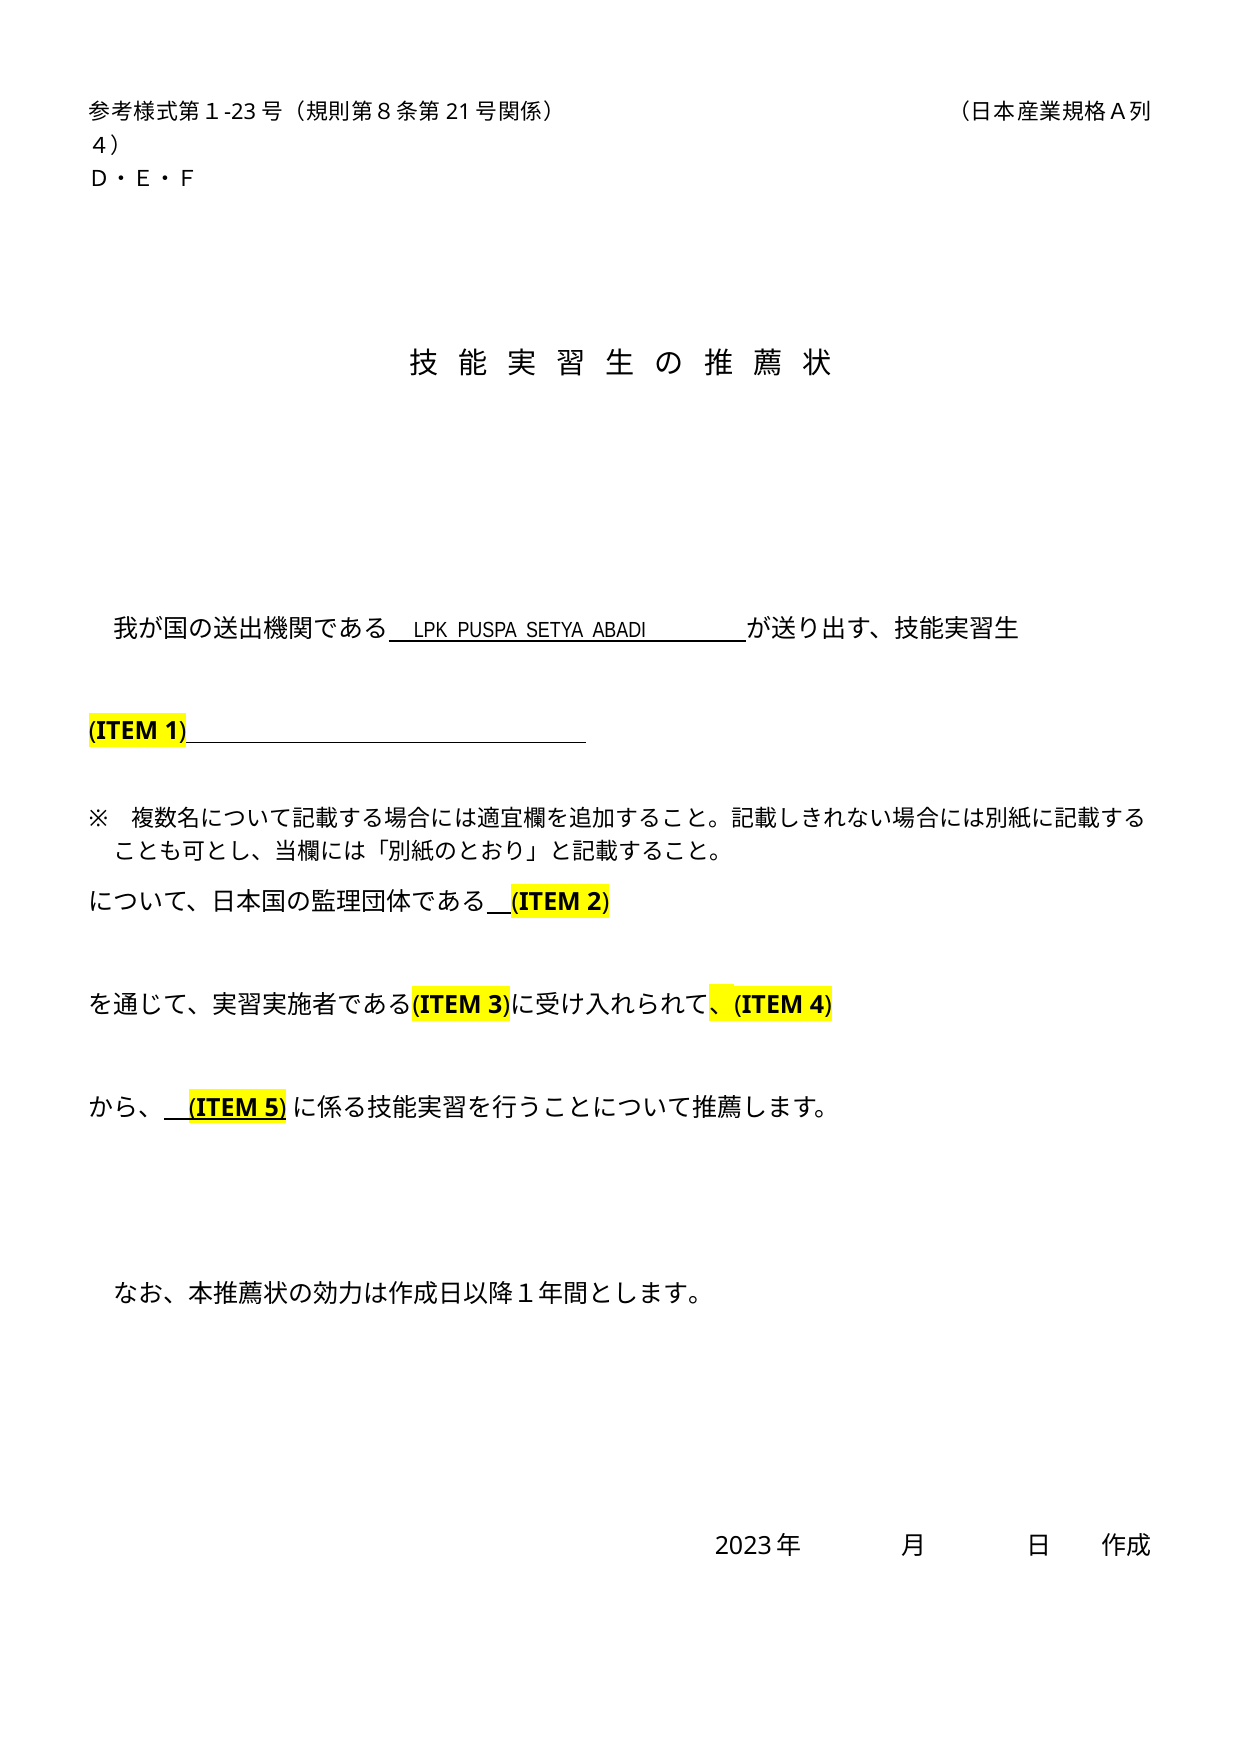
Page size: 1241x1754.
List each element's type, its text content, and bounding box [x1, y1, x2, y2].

text (ITEM 1) [89, 697, 1152, 763]
text 2023年 月 日 作成 [89, 1511, 1152, 1577]
text について、日本国の監理団体である (ITEM 2) [89, 866, 1152, 933]
text Ｄ・Ｅ・Ｆ [89, 160, 1152, 194]
text 技能実習生の推薦状 [89, 327, 1152, 394]
text を通じて、実習実施者である(ITEM 3)に受け入れられて、(ITEM 4) [89, 969, 1152, 1036]
text 参考様式第１-23号（規則第８条第21号関係） （日本産業規格Ａ列４） [89, 94, 1152, 160]
text から、 (ITEM 5) に係る技能実習を行うことについて推薦します。 [89, 1072, 1152, 1139]
text ※ 複数名について記載する場合には適宜欄を追加すること。記載しきれない場合には別紙に記載することも可とし、当欄には「別紙のとおり」と記載すること。 [89, 799, 1152, 866]
text なお、本推薦状の効力は作成日以降１年間とします。 [89, 1258, 1152, 1325]
text 我が国の送出機関である LPK PUSPA SETYA ABADI が送り出す、技能実習生 [89, 594, 1152, 660]
